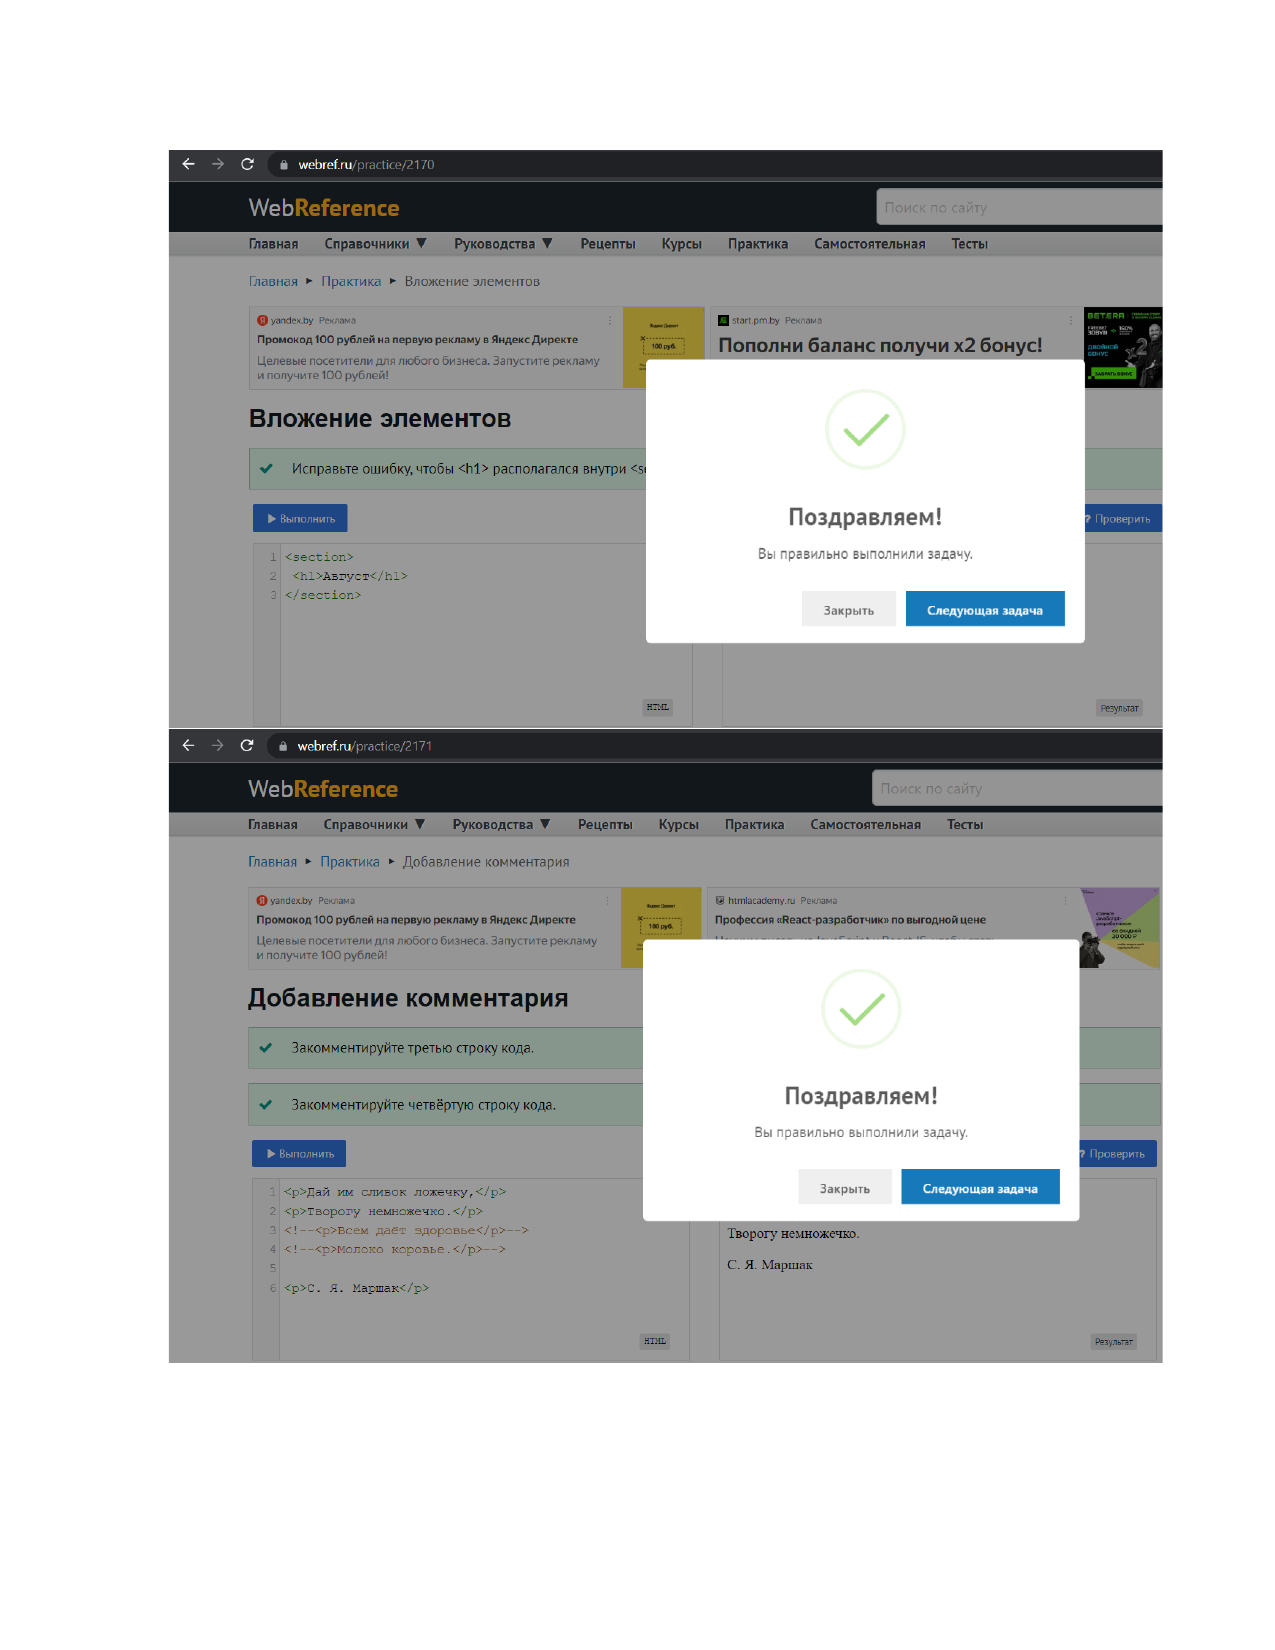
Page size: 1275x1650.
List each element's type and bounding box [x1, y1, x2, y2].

picture [168, 729, 1163, 1363]
picture [168, 150, 1163, 728]
